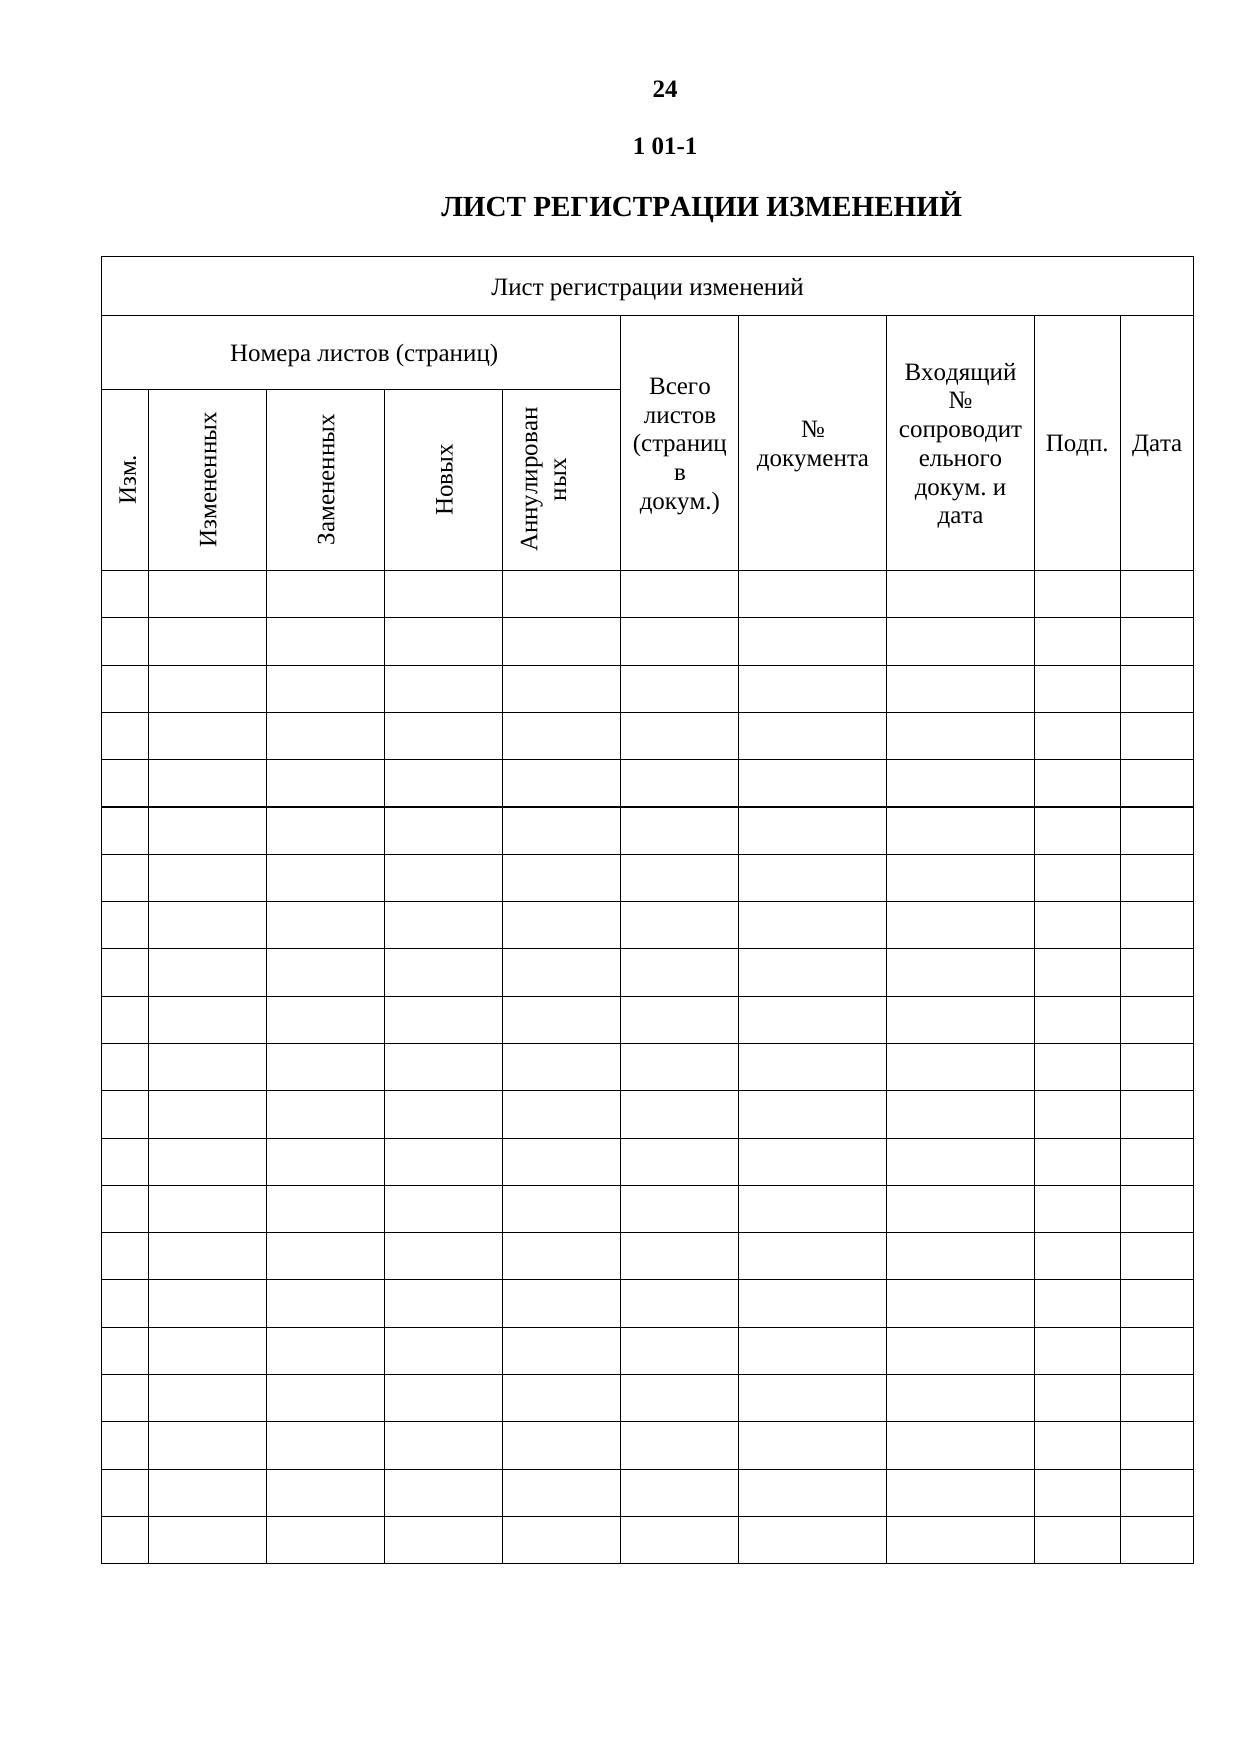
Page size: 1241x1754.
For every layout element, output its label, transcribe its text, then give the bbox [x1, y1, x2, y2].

table_cell [739, 713, 886, 759]
table_cell [1121, 1422, 1193, 1468]
table_cell [1121, 997, 1193, 1043]
table_cell [102, 855, 148, 901]
table_cell Номера листов (страниц) [102, 316, 620, 389]
table_cell [739, 1280, 886, 1327]
text ЛИСТ РЕГИСТРАЦИИ ИЗМЕНЕНИЙ [177, 189, 1152, 222]
table_cell [621, 1328, 738, 1374]
table_cell [621, 1375, 738, 1421]
table_cell [267, 1517, 384, 1563]
table_cell [887, 808, 1034, 854]
table_cell [385, 855, 502, 901]
table_cell [149, 1044, 266, 1090]
table_cell [267, 1470, 384, 1516]
table_cell [621, 855, 738, 901]
table_cell [385, 1280, 502, 1327]
table_cell [503, 808, 620, 854]
table_cell [621, 1233, 738, 1279]
table_cell [739, 808, 886, 854]
table_cell Изм. [102, 390, 148, 570]
table_cell [887, 855, 1034, 901]
table_cell [503, 902, 620, 948]
table_cell [887, 1139, 1034, 1185]
table_cell [149, 1375, 266, 1421]
table_cell [1121, 949, 1193, 996]
table_cell [1035, 1422, 1120, 1468]
table_cell [1035, 949, 1120, 996]
table_cell [385, 1091, 502, 1137]
table_cell Подп. [1035, 316, 1120, 570]
table_cell [102, 666, 148, 712]
table_cell [385, 1044, 502, 1090]
table_cell [621, 902, 738, 948]
table_cell [1035, 1139, 1120, 1185]
table_cell [1035, 1328, 1120, 1374]
table_cell [887, 571, 1034, 617]
table_cell [267, 997, 384, 1043]
table_cell [149, 855, 266, 901]
table_cell [1035, 855, 1120, 901]
table_cell [1035, 713, 1120, 759]
table_cell [887, 1422, 1034, 1468]
table_cell [621, 618, 738, 664]
table_cell [1035, 1186, 1120, 1232]
table_cell [503, 1328, 620, 1374]
table_cell [1121, 1470, 1193, 1516]
table_cell [503, 1139, 620, 1185]
table_cell [149, 1470, 266, 1516]
table_cell [503, 618, 620, 664]
table_cell [102, 713, 148, 759]
table_cell [739, 1091, 886, 1137]
table_cell [621, 949, 738, 996]
table_cell [1035, 1280, 1120, 1327]
table_cell [503, 949, 620, 996]
table_cell [385, 902, 502, 948]
table_cell [385, 997, 502, 1043]
table_cell [102, 618, 148, 664]
table_cell [149, 1186, 266, 1232]
table_cell [621, 1186, 738, 1232]
table_cell [267, 618, 384, 664]
table_cell [149, 618, 266, 664]
table_cell [739, 1233, 886, 1279]
table_cell [267, 949, 384, 996]
table_cell [1121, 1517, 1193, 1563]
table_cell [739, 1375, 886, 1421]
table_cell [102, 1375, 148, 1421]
table_cell [267, 1375, 384, 1421]
table_cell [1035, 618, 1120, 664]
table_cell [102, 1233, 148, 1279]
table_cell [385, 1422, 502, 1468]
table_cell [102, 571, 148, 617]
table_cell [385, 949, 502, 996]
table_cell [102, 808, 148, 854]
table_cell [503, 1233, 620, 1279]
table_cell [267, 713, 384, 759]
table_cell [621, 760, 738, 806]
table_cell [102, 949, 148, 996]
table_cell [385, 666, 502, 712]
table_cell [149, 1328, 266, 1374]
table_cell [385, 760, 502, 806]
table_cell [503, 855, 620, 901]
table_cell [887, 1091, 1034, 1137]
table_cell [887, 618, 1034, 664]
table_cell [385, 571, 502, 617]
table_cell [267, 1422, 384, 1468]
table_cell [385, 1375, 502, 1421]
table_cell [102, 1091, 148, 1137]
table_cell [267, 1091, 384, 1137]
table_cell [385, 1186, 502, 1232]
table_cell [887, 1328, 1034, 1374]
table_cell [739, 1139, 886, 1185]
table_cell [621, 1139, 738, 1185]
table_cell [739, 1517, 886, 1563]
table_cell [267, 1139, 384, 1185]
table_cell [267, 1044, 384, 1090]
table_cell [1121, 1280, 1193, 1327]
table_cell [503, 1375, 620, 1421]
table_cell [1035, 808, 1120, 854]
table_cell [267, 1328, 384, 1374]
table_cell № документа [739, 316, 886, 570]
table_cell [1121, 571, 1193, 617]
table_cell [1035, 902, 1120, 948]
table_cell [149, 1280, 266, 1327]
table_cell [739, 902, 886, 948]
table_cell [102, 1422, 148, 1468]
table_cell [1121, 855, 1193, 901]
table_cell [503, 760, 620, 806]
table_cell [621, 666, 738, 712]
table_cell [621, 713, 738, 759]
table_cell [267, 808, 384, 854]
table_cell [1035, 1091, 1120, 1137]
table_cell [887, 1375, 1034, 1421]
table_cell [149, 666, 266, 712]
table_cell [102, 1470, 148, 1516]
table_cell [1035, 666, 1120, 712]
table_cell [887, 1280, 1034, 1327]
table_cell Всего листов (страниц в докум.) [621, 316, 738, 570]
table_cell [739, 1422, 886, 1468]
table_cell [739, 666, 886, 712]
table_cell [887, 1186, 1034, 1232]
table_cell [385, 1328, 502, 1374]
table_cell [149, 713, 266, 759]
table_cell [149, 1091, 266, 1137]
table_cell [887, 666, 1034, 712]
table_cell [1035, 571, 1120, 617]
table_cell [739, 1044, 886, 1090]
table_cell [739, 1186, 886, 1232]
table_cell [621, 1044, 738, 1090]
table_cell [503, 1422, 620, 1468]
table_cell [1035, 1233, 1120, 1279]
table_cell [621, 571, 738, 617]
table_cell [385, 618, 502, 664]
table_cell [739, 760, 886, 806]
table_cell Дата [1121, 316, 1193, 570]
table_cell [385, 1470, 502, 1516]
table_cell [267, 902, 384, 948]
table_cell [149, 1422, 266, 1468]
table_cell [1121, 1328, 1193, 1374]
table_cell [149, 760, 266, 806]
table_cell [887, 1044, 1034, 1090]
table_cell [621, 1470, 738, 1516]
table_cell Замененных [267, 390, 384, 570]
table_cell [149, 997, 266, 1043]
table_cell [1035, 997, 1120, 1043]
table_cell [149, 1233, 266, 1279]
table_cell [503, 1517, 620, 1563]
table_header Лист регистрации изменений [102, 257, 1193, 315]
table_cell [149, 571, 266, 617]
table_cell [621, 808, 738, 854]
table_cell [102, 1328, 148, 1374]
table_cell [102, 1186, 148, 1232]
table_cell [1035, 1470, 1120, 1516]
table_cell [503, 1186, 620, 1232]
table_cell [739, 1328, 886, 1374]
table_cell [385, 713, 502, 759]
table_cell Аннулированных [503, 390, 620, 570]
table_cell [102, 1044, 148, 1090]
table_cell [1121, 1091, 1193, 1137]
table_cell [621, 1422, 738, 1468]
table_cell [1121, 1186, 1193, 1232]
table_cell [503, 666, 620, 712]
table_cell [739, 1470, 886, 1516]
table_cell [267, 571, 384, 617]
table_cell [149, 1517, 266, 1563]
table_cell [267, 760, 384, 806]
table_cell [887, 997, 1034, 1043]
table_cell [1121, 713, 1193, 759]
table_cell [385, 1517, 502, 1563]
table_cell [503, 1044, 620, 1090]
table_cell [385, 1233, 502, 1279]
table_cell [739, 949, 886, 996]
table_cell [1121, 902, 1193, 948]
table_cell [887, 1233, 1034, 1279]
table_cell [1035, 1517, 1120, 1563]
table_cell [1035, 760, 1120, 806]
table_cell [102, 1139, 148, 1185]
table_cell [621, 997, 738, 1043]
table_cell [887, 902, 1034, 948]
table_cell [621, 1091, 738, 1137]
table_cell [1121, 1044, 1193, 1090]
table_cell [1121, 666, 1193, 712]
table_cell [149, 949, 266, 996]
table_cell [503, 713, 620, 759]
table_cell Новых [385, 390, 502, 570]
table_cell Измененных [149, 390, 266, 570]
table_cell [739, 618, 886, 664]
table_cell [1121, 1233, 1193, 1279]
table_cell [887, 949, 1034, 996]
table_cell [503, 997, 620, 1043]
table_cell [739, 855, 886, 901]
table_cell [385, 808, 502, 854]
table_cell [739, 997, 886, 1043]
table_cell [267, 1233, 384, 1279]
table_cell [503, 1091, 620, 1137]
table_cell [267, 1186, 384, 1232]
table_cell [149, 1139, 266, 1185]
table_cell [1035, 1044, 1120, 1090]
table_cell [1121, 808, 1193, 854]
table_cell [149, 808, 266, 854]
table_cell [102, 1517, 148, 1563]
table_cell [102, 997, 148, 1043]
table_cell [385, 1139, 502, 1185]
table_cell [149, 902, 266, 948]
table_cell [887, 713, 1034, 759]
table_cell [267, 855, 384, 901]
table_cell [267, 1280, 384, 1327]
table_cell [1121, 618, 1193, 664]
table_cell Входящий № сопроводительного докум. и дата [887, 316, 1034, 570]
table_cell [1121, 1139, 1193, 1185]
table_cell [887, 760, 1034, 806]
table_cell [621, 1280, 738, 1327]
table_cell [503, 1280, 620, 1327]
table_cell [267, 666, 384, 712]
table_cell [1121, 760, 1193, 806]
table_cell [621, 1517, 738, 1563]
table_cell [102, 1280, 148, 1327]
table_cell [887, 1517, 1034, 1563]
table_cell [1121, 1375, 1193, 1421]
table_cell [503, 571, 620, 617]
table_cell [739, 571, 886, 617]
table_cell [102, 902, 148, 948]
table_cell [887, 1470, 1034, 1516]
table_cell [102, 760, 148, 806]
table_cell [1035, 1375, 1120, 1421]
table_cell [503, 1470, 620, 1516]
